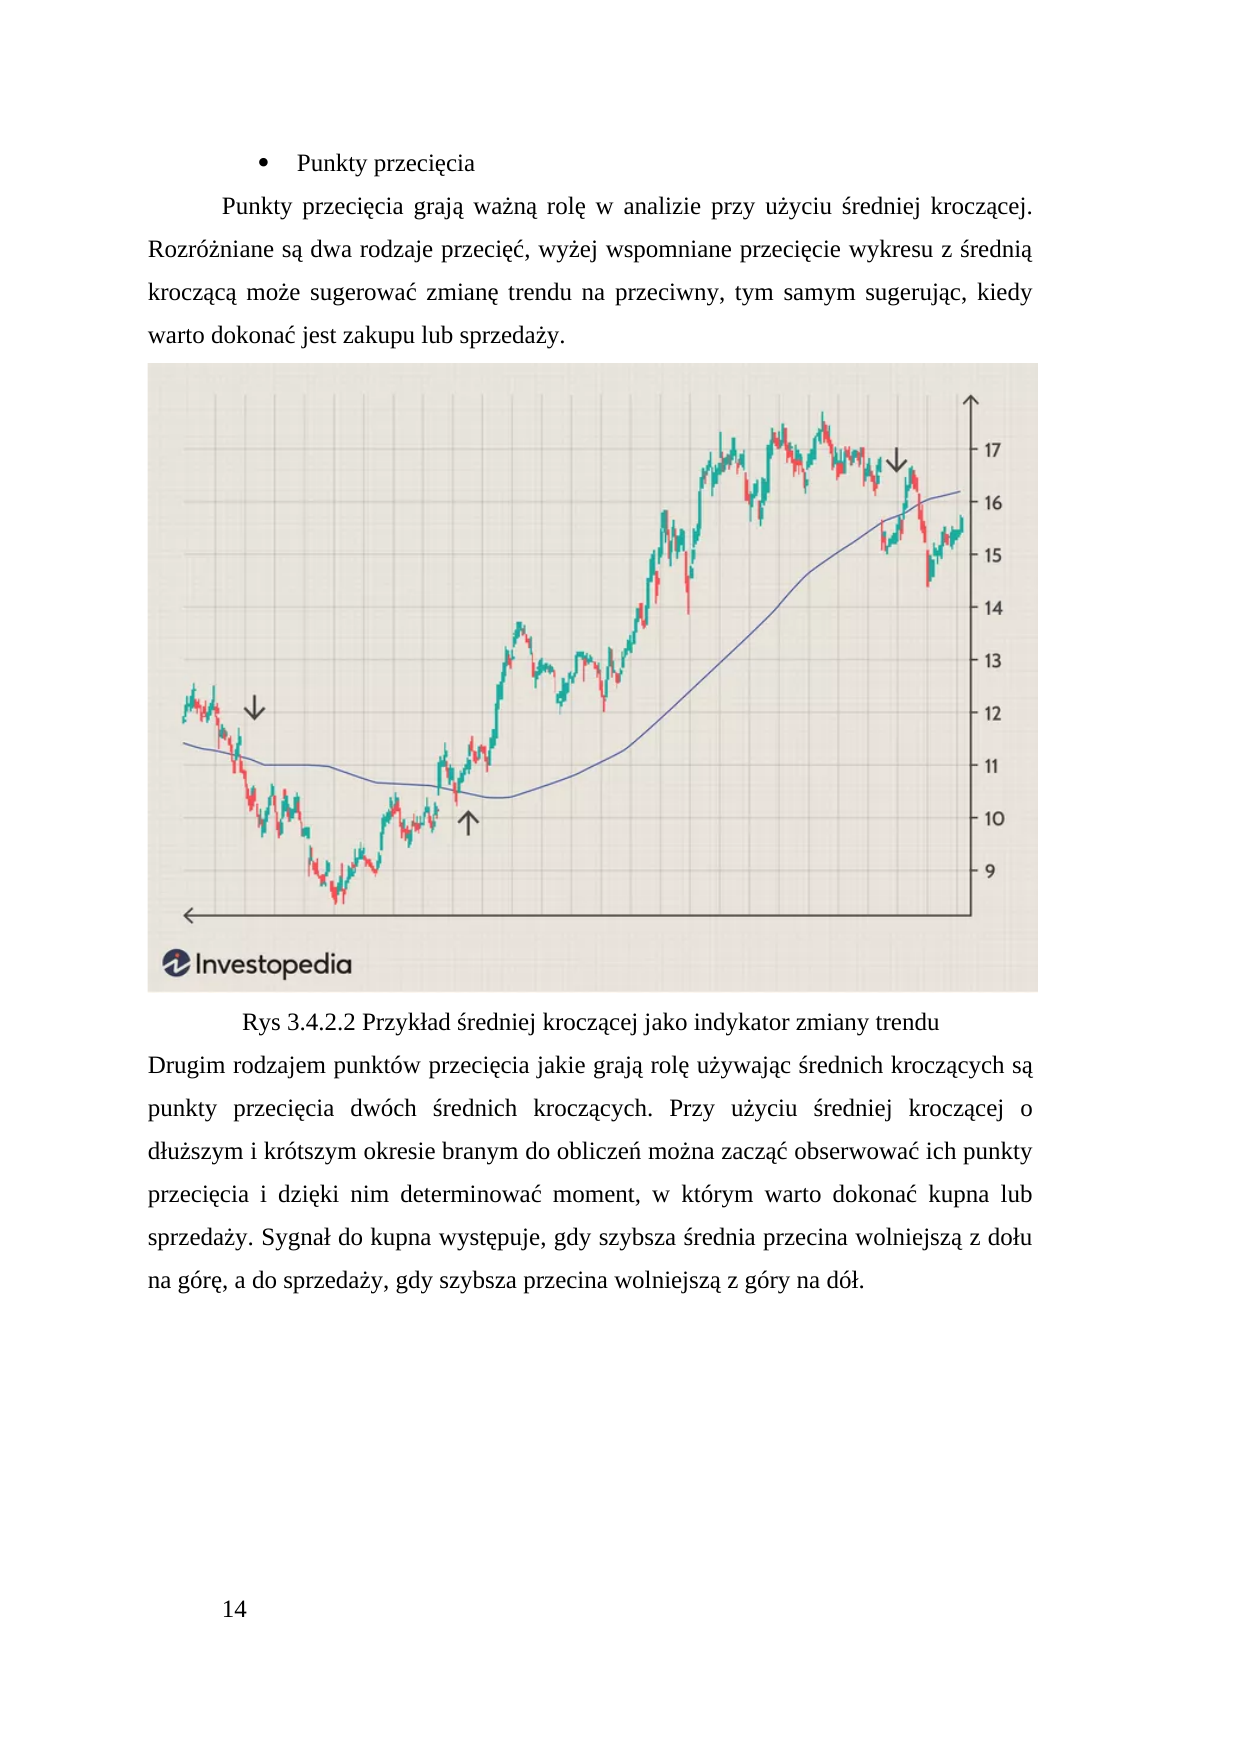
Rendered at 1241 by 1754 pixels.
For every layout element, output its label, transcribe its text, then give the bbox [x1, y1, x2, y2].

text Drugim rodzajem punktów przecięcia jakie grają rolę używając średnich kroczących są punkty przecięcia dwóch średnich kroczących. Przy użyciu średniej kroczącej o dłuższym i krótszym okresie branym do obliczeń można zacząć obserwować ich punkty przecięcia i dzięki nim determinować moment, w którym warto dokonać kupna lub sprzedaży. Sygnał do kupna występuje, gdy szybsza średnia przecina wolniejszą z dołu na górę, a do sprzedaży, gdy szybsza przecina wolniejszą z góry na dół. [148, 1050, 1033, 1294]
list Punkty przecięcia [259, 148, 1033, 176]
text Rys 3.4.2.2 Przykład średniej kroczącej jako indykator zmiany trendu [148, 1007, 1033, 1036]
text Punkty przecięcia grają ważną rolę w analizie przy użyciu średniej kroczącej. Rozróżniane są dwa rodzaje przecięć, wyżej wspomniane przecięcie wykresu z średnią kroczącą może sugerować zmianę trendu na przeciwny, tym samym sugerując, kiedy warto dokonać jest zakupu lub sprzedaży. [148, 191, 1033, 349]
picture [147, 363, 1038, 993]
